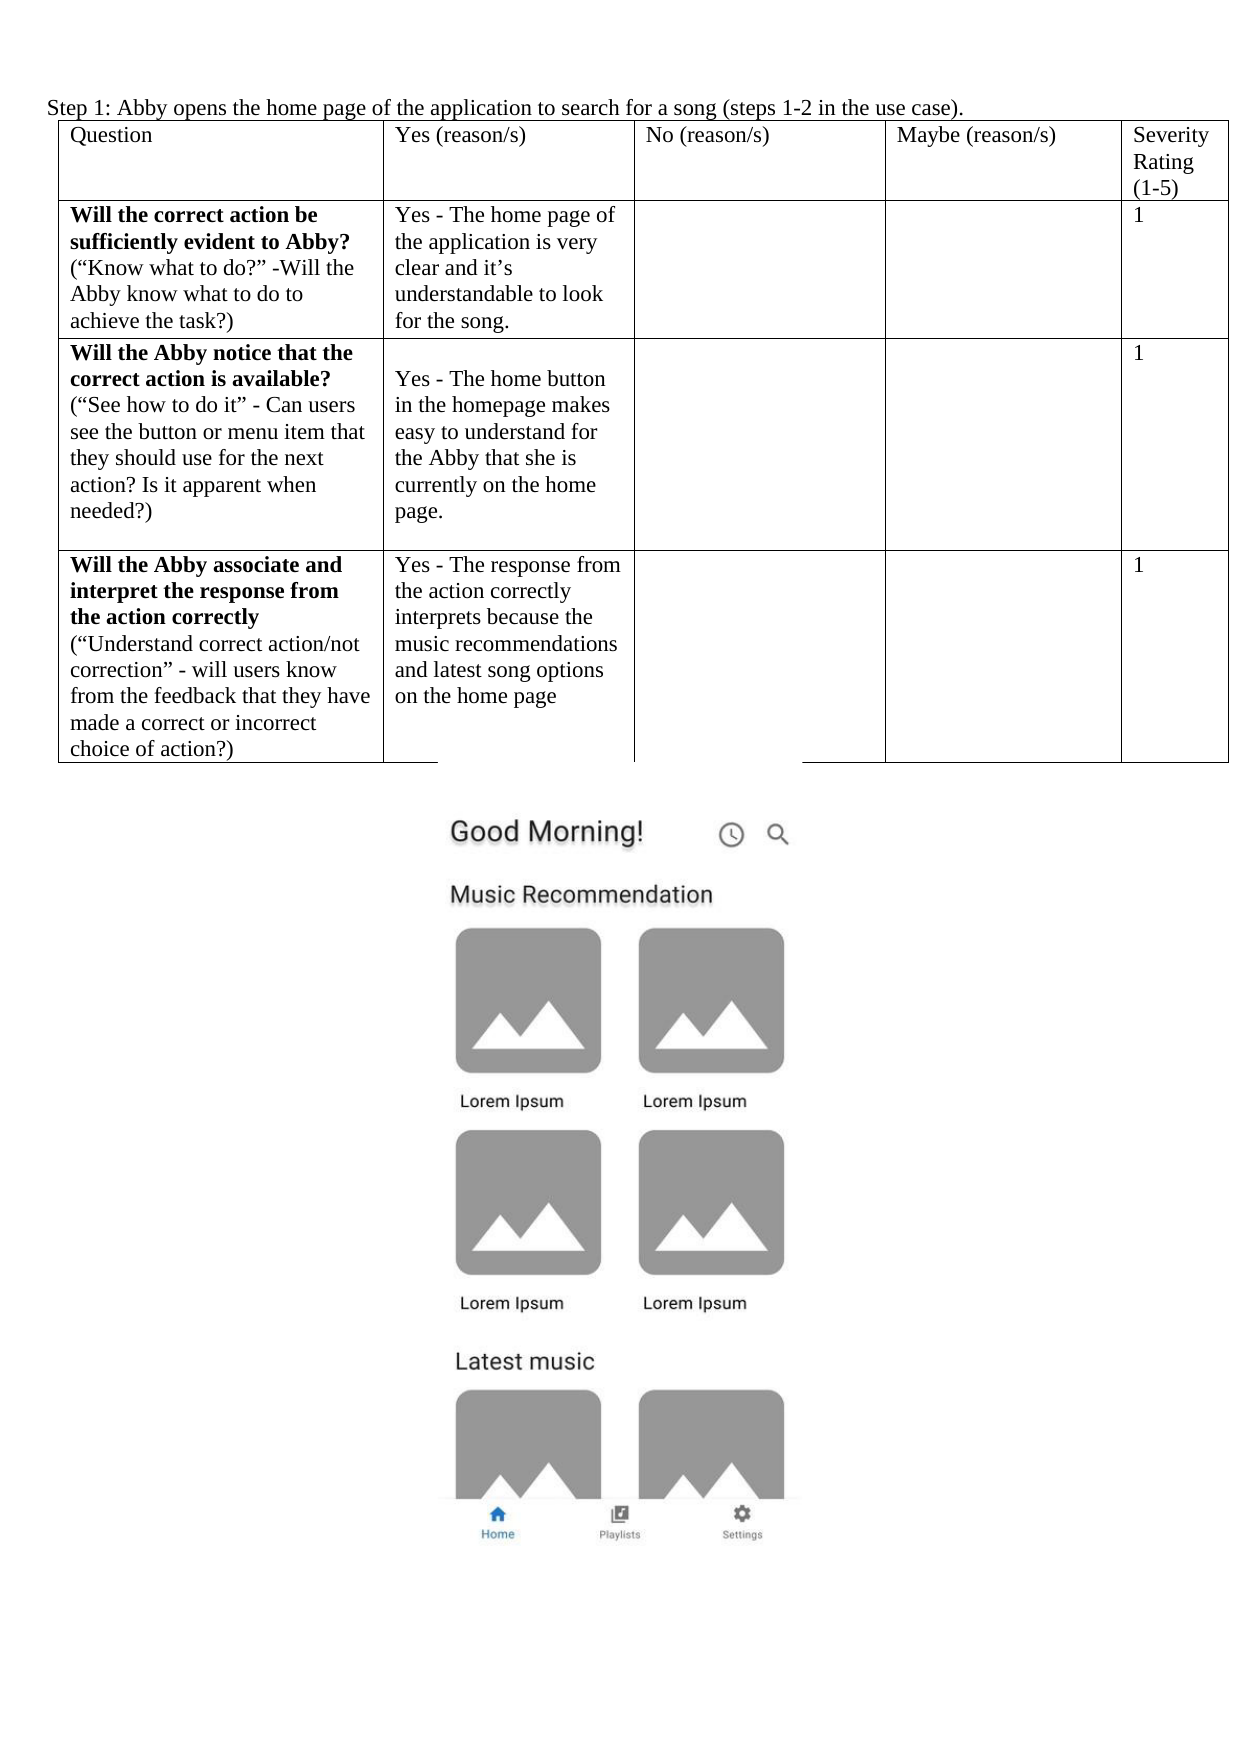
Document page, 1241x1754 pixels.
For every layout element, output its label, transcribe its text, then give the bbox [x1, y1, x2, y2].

picture [437, 762, 803, 1551]
table_header No (reason/s) [635, 121, 885, 200]
table_cell [886, 339, 1121, 550]
text Step 1: Abby opens the home page of the application to search for a song (steps 1-2 in the use case). [47, 94, 1134, 120]
table_cell [635, 201, 885, 338]
table_cell 1 [1122, 201, 1228, 338]
table_header Question [59, 121, 383, 200]
table_header Severity Rating (1-5) [1122, 121, 1228, 200]
table_header Yes (reason/s) [384, 121, 634, 200]
table_cell [886, 201, 1121, 338]
table_cell Yes - The response from the action correctly interprets because the music recommendations and latest song options on the home page [384, 551, 634, 762]
table_cell Yes - The home page of the application is very clear and it’s understandable to look for the song. [384, 201, 634, 338]
table_cell Will the correct action be sufficiently evident to Abby? (“Know what to do?” -Will the Abby know what to do to achieve the task?) [59, 201, 383, 338]
table_cell Yes - The home button in the homepage makes easy to understand for the Abby that she is currently on the home page. [384, 339, 634, 550]
table_cell Will the Abby associate and interpret the response from the action correctly (“Understand correct action/not correction” - will users know from the feedback that they have made a correct or incorrect choice of action?) [59, 551, 383, 762]
table_cell 1 [1122, 339, 1228, 550]
table_cell [886, 551, 1121, 762]
table_cell 1 [1122, 551, 1228, 762]
table_header Maybe (reason/s) [886, 121, 1121, 200]
table_cell Will the Abby notice that the correct action is available? (“See how to do it” - Can users see the button or menu item that they should use for the next action? Is it apparent when needed?) [59, 339, 383, 550]
table_cell [635, 551, 885, 762]
table_cell [635, 339, 885, 550]
